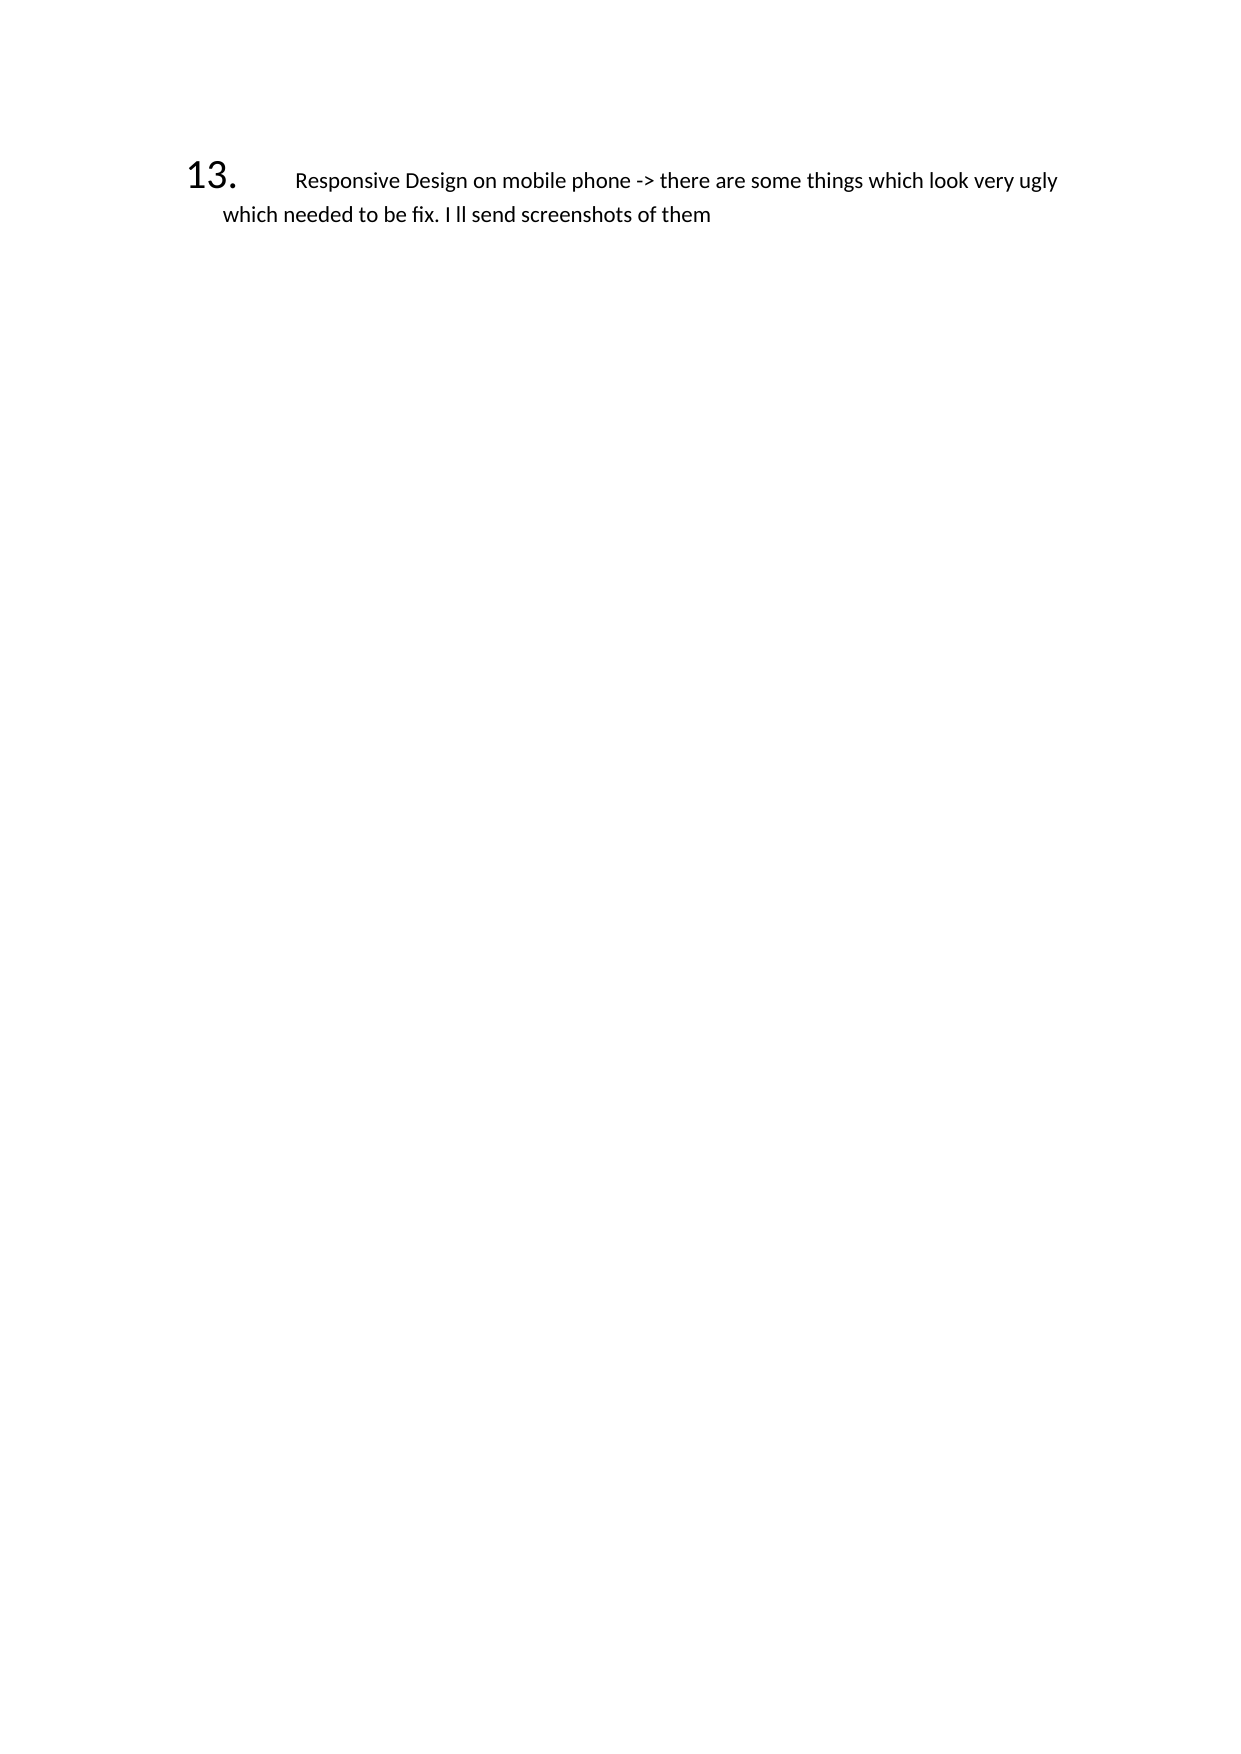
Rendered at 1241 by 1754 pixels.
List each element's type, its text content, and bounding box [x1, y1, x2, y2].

list Responsive Design on mobile phone -> there are some things which look very ugly which needed to be fix. I ll send screenshots of them [185, 148, 1093, 229]
